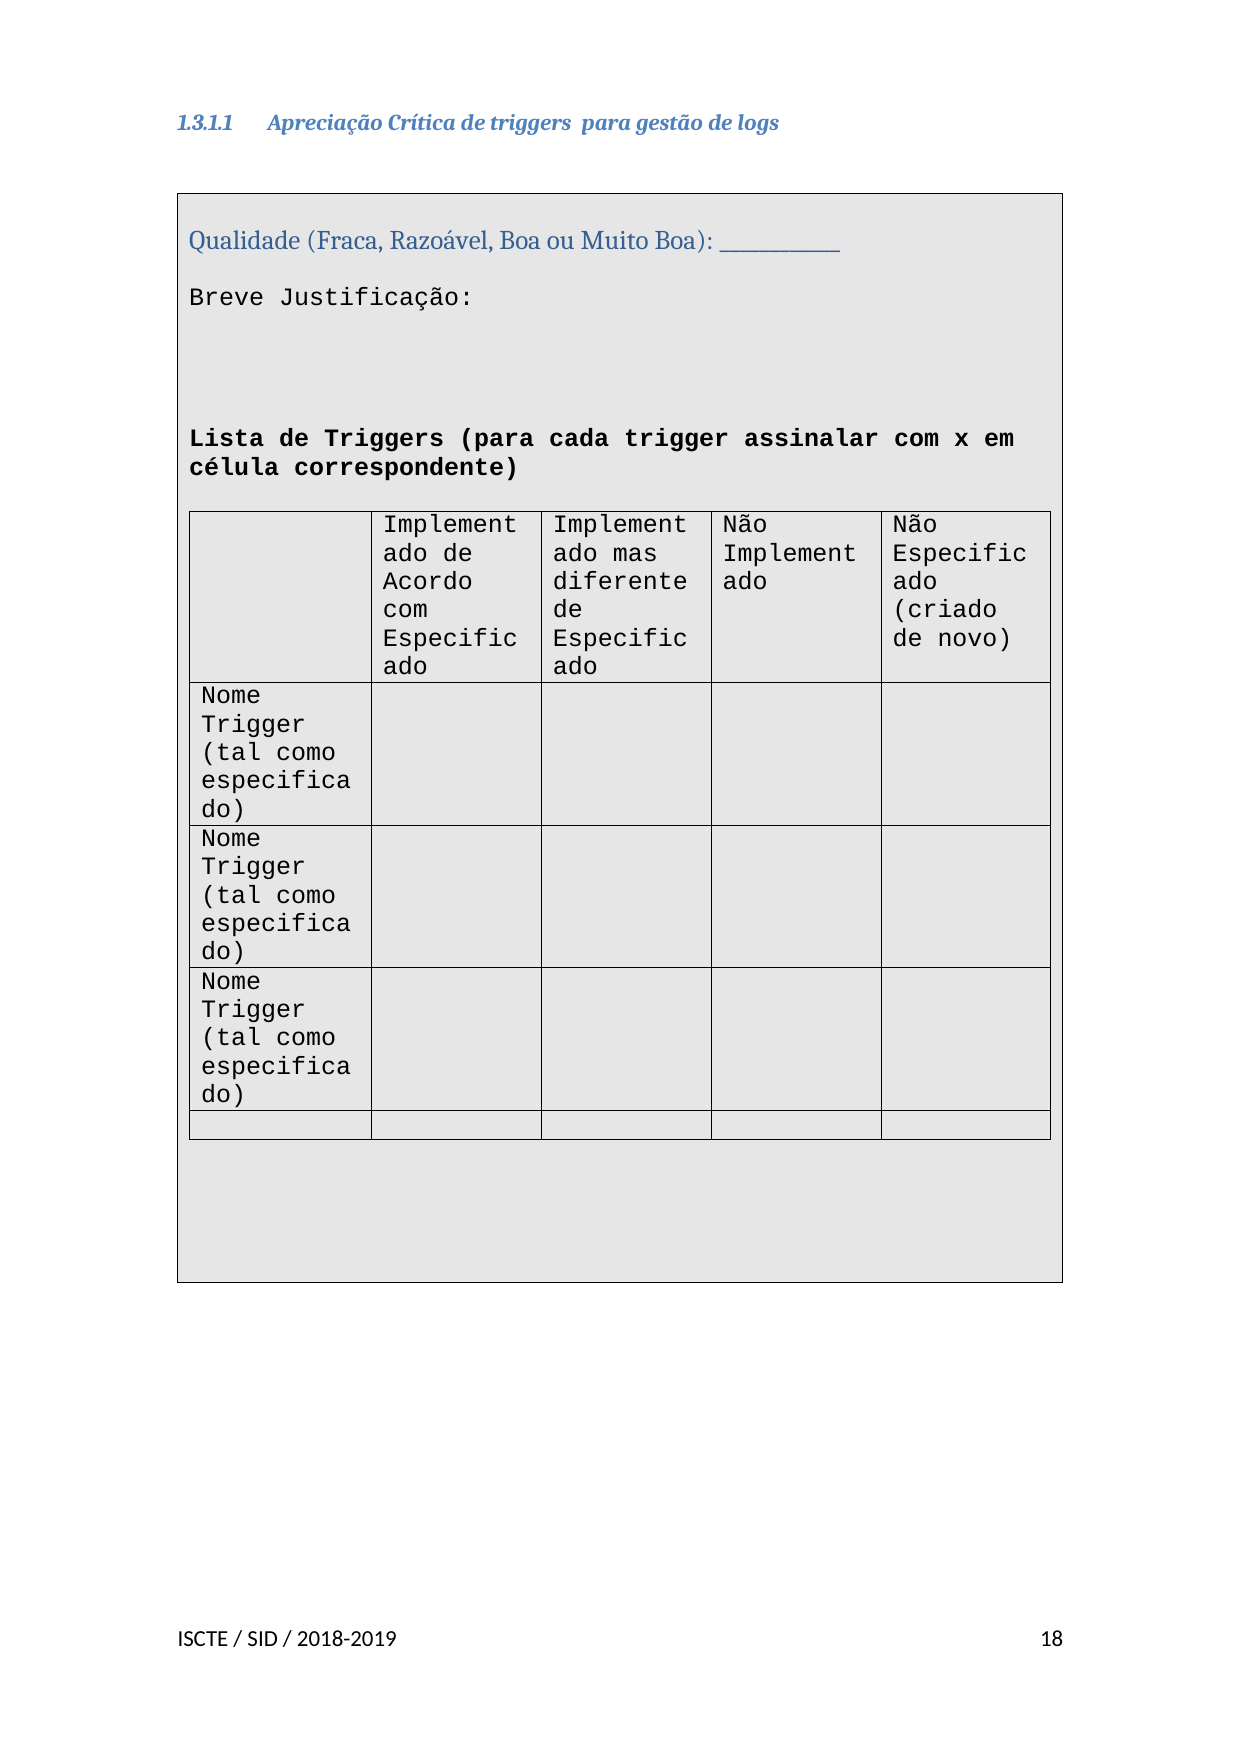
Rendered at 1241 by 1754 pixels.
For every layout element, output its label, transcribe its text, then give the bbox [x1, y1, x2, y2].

table_header Qualidade (Fraca, Razoável, Boa ou Muito Boa): ____________ Breve Justificação: Lista de Triggers (para cada trigger assinalar com x em célula correspondente) [178, 194, 1062, 1282]
subtitle Apreciação Crítica de triggers para gestão de logs [177, 109, 1063, 136]
